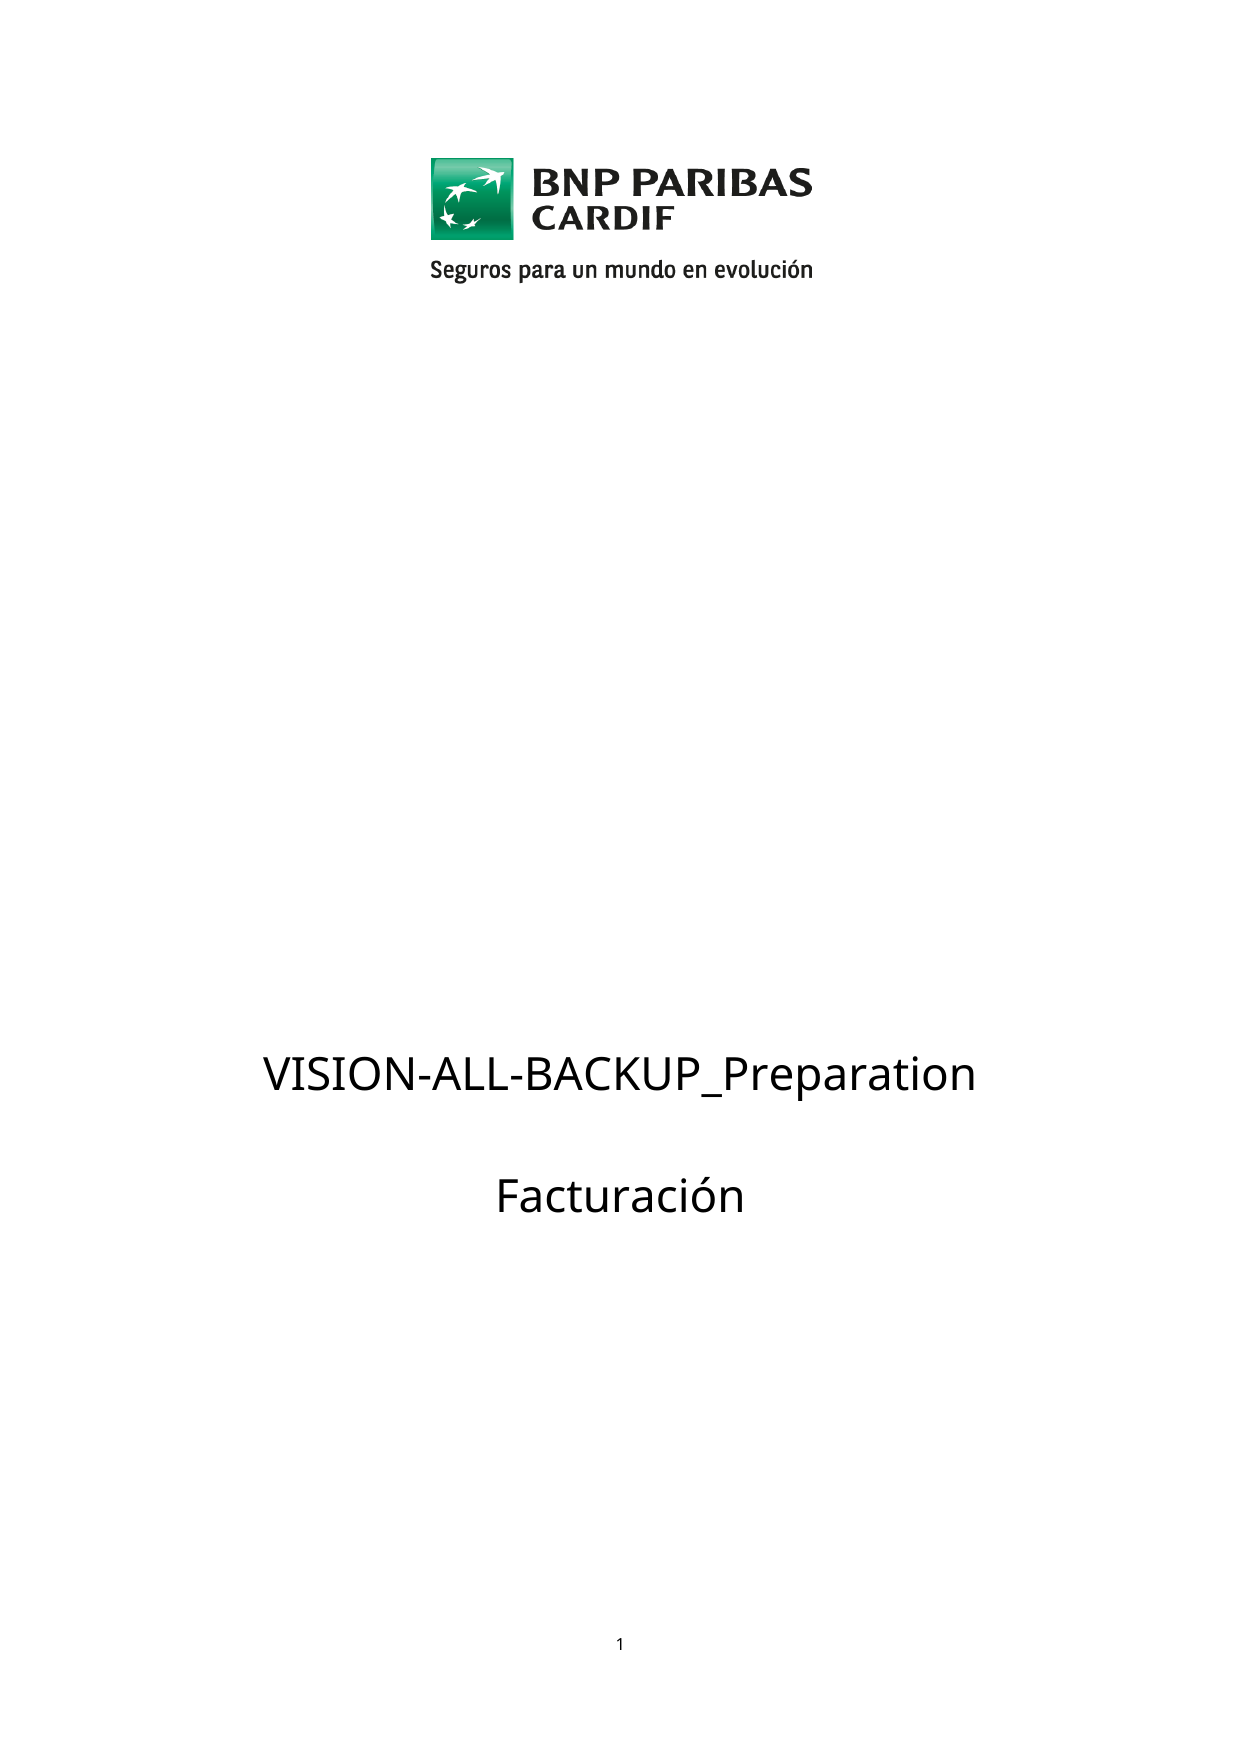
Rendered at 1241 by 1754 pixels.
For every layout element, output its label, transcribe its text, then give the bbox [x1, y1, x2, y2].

title Facturación [148, 1163, 1092, 1226]
title Technical Document [148, 1041, 1092, 1104]
